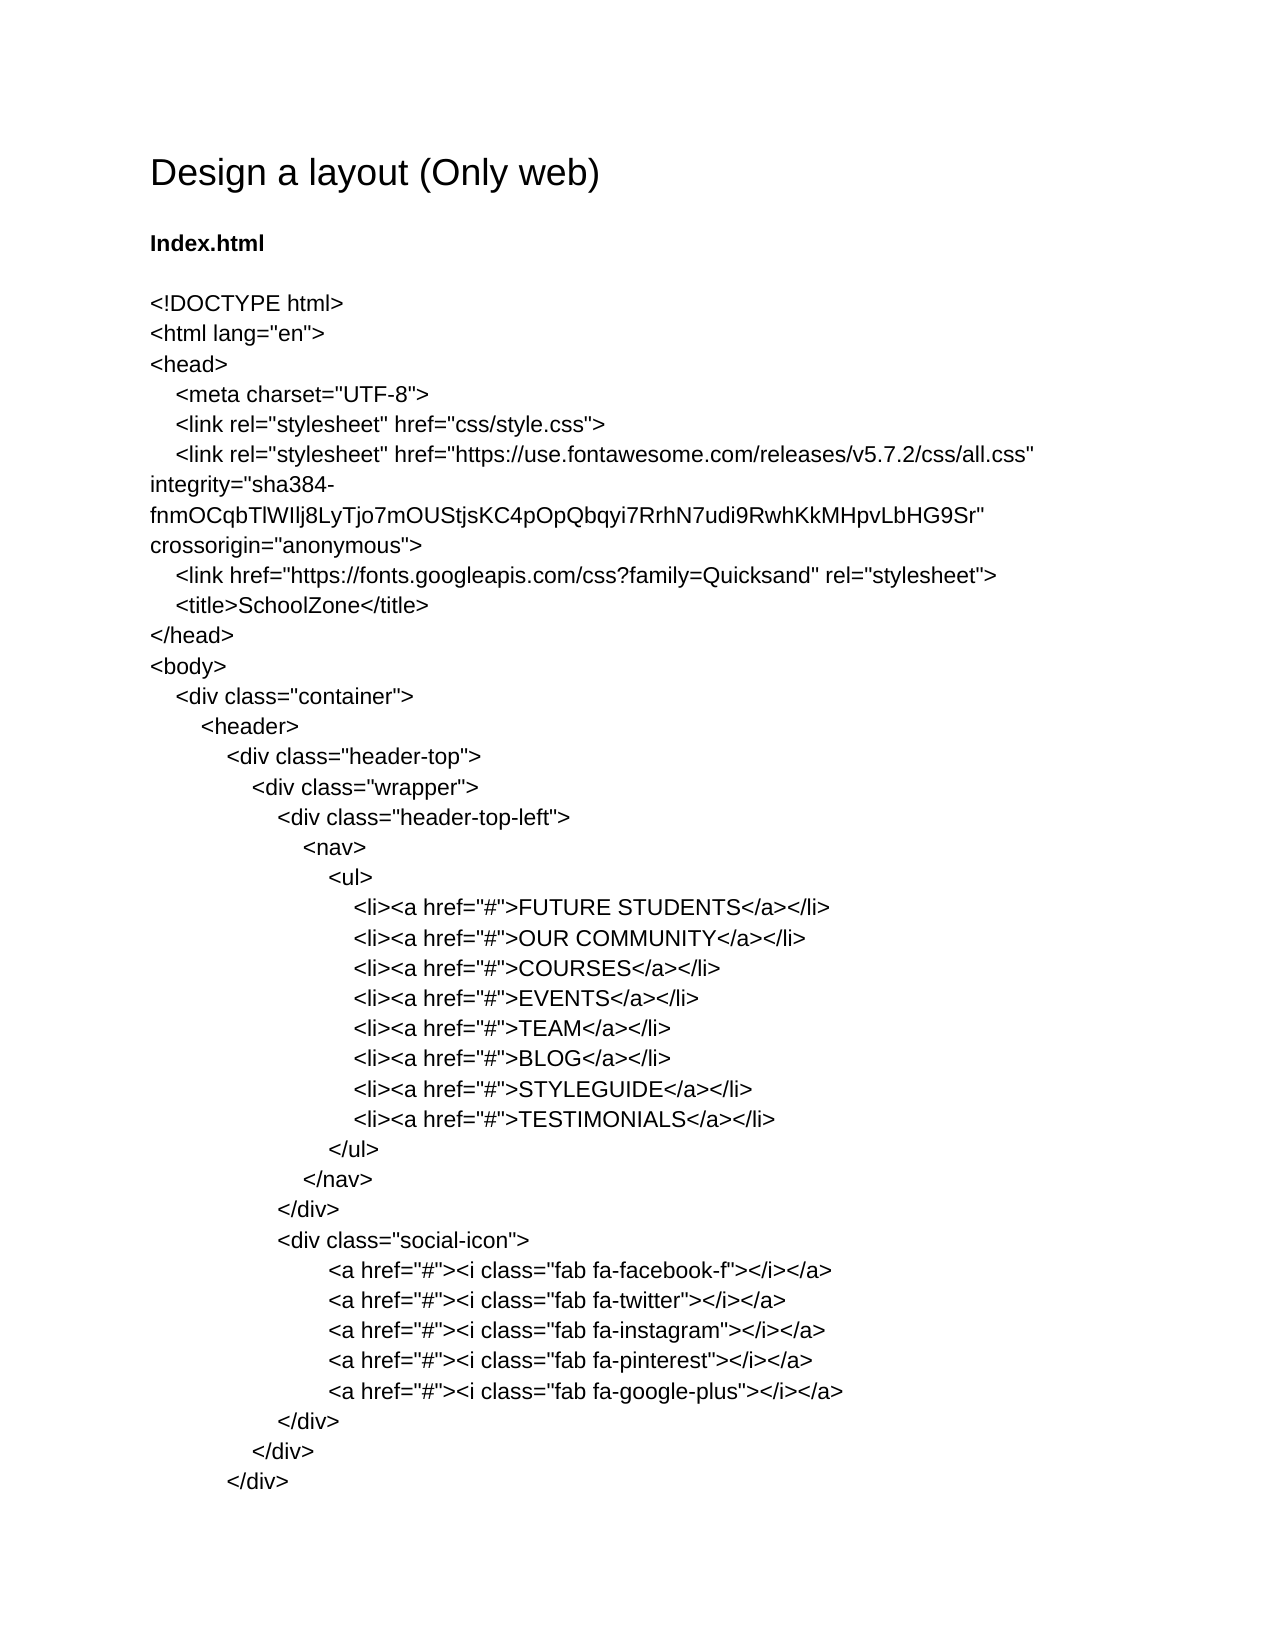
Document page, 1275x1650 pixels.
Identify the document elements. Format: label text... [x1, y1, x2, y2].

text Design a layout (Only web) [150, 150, 1125, 193]
text Index.html [150, 199, 1125, 256]
text <html lang="en"> [150, 320, 1125, 347]
text </div> [150, 1408, 1125, 1434]
text </ul> [150, 1136, 1125, 1162]
text </div> [150, 1196, 1125, 1223]
text <div class="header-top"> [150, 743, 1125, 770]
text <ul> [150, 864, 1125, 891]
text <div class="wrapper"> [150, 773, 1125, 800]
text <a href="#"><i class="fab fa-pinterest"></i></a> [150, 1347, 1125, 1374]
text <link rel="stylesheet" href="https://use.fontawesome.com/releases/v5.7.2/css/all.css" integrity="sha384-fnmOCqbTlWIlj8LyTjo7mOUStjsKC4pOpQbqyi7RrhN7udi9RwhKkMHpvLbHG9Sr" crossorigin="anonymous"> [150, 441, 1125, 558]
text <a href="#"><i class="fab fa-instagram"></i></a> [150, 1317, 1125, 1344]
text <nav> [150, 834, 1125, 860]
text <a href="#"><i class="fab fa-google-plus"></i></a> [150, 1378, 1125, 1404]
text <li><a href="#">FUTURE STUDENTS</a></li> [150, 894, 1125, 921]
text <li><a href="#">TESTIMONIALS</a></li> [150, 1106, 1125, 1132]
text </nav> [150, 1166, 1125, 1193]
text <li><a href="#">OUR COMMUNITY</a></li> [150, 924, 1125, 951]
text </div> [150, 1438, 1125, 1464]
text <body> [150, 653, 1125, 679]
text <head> [150, 351, 1125, 377]
text <li><a href="#">BLOG</a></li> [150, 1045, 1125, 1072]
text <!DOCTYPE html> [150, 290, 1125, 317]
text </head> [150, 622, 1125, 649]
text <header> [150, 713, 1125, 739]
text <li><a href="#">EVENTS</a></li> [150, 985, 1125, 1011]
text <a href="#"><i class="fab fa-facebook-f"></i></a> [150, 1257, 1125, 1283]
text <link href="https://fonts.googleapis.com/css?family=Quicksand" rel="stylesheet"> [150, 562, 1125, 588]
text <meta charset="UTF-8"> [150, 381, 1125, 407]
text <a href="#"><i class="fab fa-twitter"></i></a> [150, 1287, 1125, 1313]
text </div> [150, 1468, 1125, 1495]
text <li><a href="#">TEAM</a></li> [150, 1015, 1125, 1042]
text <title>SchoolZone</title> [150, 592, 1125, 619]
text <link rel="stylesheet" href="css/style.css"> [150, 411, 1125, 437]
text <div class="container"> [150, 683, 1125, 709]
text <li><a href="#">COURSES</a></li> [150, 955, 1125, 981]
text <div class="social-icon"> [150, 1227, 1125, 1253]
text <li><a href="#">STYLEGUIDE</a></li> [150, 1076, 1125, 1102]
text <div class="header-top-left"> [150, 804, 1125, 830]
